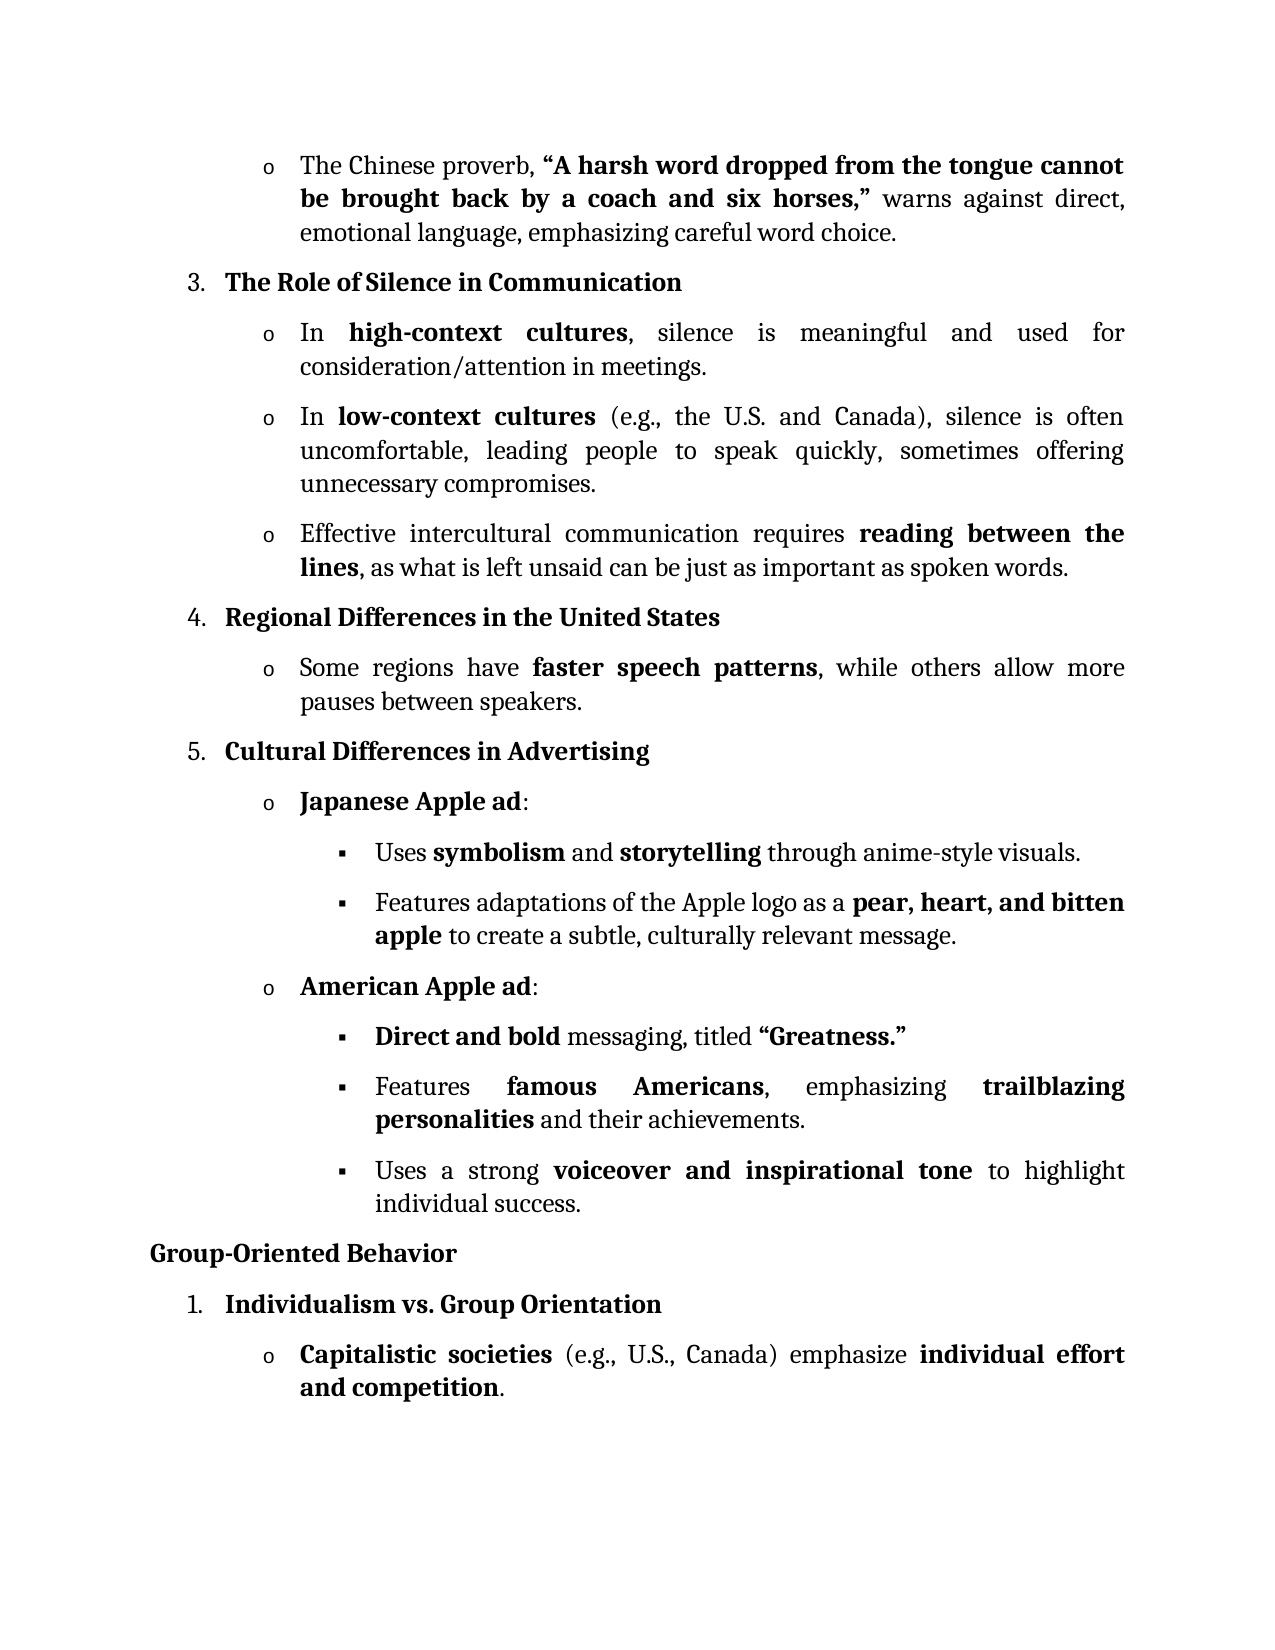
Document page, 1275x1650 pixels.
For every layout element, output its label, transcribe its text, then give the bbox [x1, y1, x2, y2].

list The Chinese proverb, “A harsh word dropped from the tongue cannot be brought back by a coach and six horses,” warns against direct, emotional language, emphasizing careful word choice. [262, 150, 1125, 248]
list Cultural Differences in Advertising [187, 736, 1125, 767]
list Capitalistic societies (e.g., U.S., Canada) emphasize individual effort and competition. [262, 1339, 1125, 1404]
list Individualism vs. Group Orientation [187, 1289, 1125, 1320]
list Japanese Apple ad: [262, 786, 1125, 818]
list Regional Differences in the United States [187, 602, 1125, 633]
list The Role of Silence in Communication [187, 267, 1125, 298]
list Effective intercultural communication requires reading between the lines, as what is left unsaid can be just as important as spoken words. [262, 518, 1125, 583]
list Uses a strong voiceover and inspirational tone to highlight individual success. [337, 1155, 1125, 1219]
list Some regions have faster speech patterns, while others allow more pauses between speakers. [262, 652, 1125, 717]
list American Apple ad: [262, 971, 1125, 1002]
list Direct and bold messaging, titled “Greatness.” [337, 1021, 1125, 1052]
list Features adaptations of the Apple logo as a pear, heart, and bitten apple to create a subtle, culturally relevant message. [337, 887, 1125, 952]
list In low-context cultures (e.g., the U.S. and Canada), silence is often uncomfortable, leading people to speak quickly, sometimes offering unnecessary compromises. [262, 401, 1125, 499]
text Group-Oriented Behavior [150, 1238, 1125, 1270]
list In high-context cultures, silence is meaningful and used for consideration/attention in meetings. [262, 317, 1125, 382]
list Features famous Americans, emphasizing trailblazing personalities and their achievements. [337, 1071, 1125, 1136]
list Uses symbolism and storytelling through anime-style visuals. [337, 837, 1125, 868]
